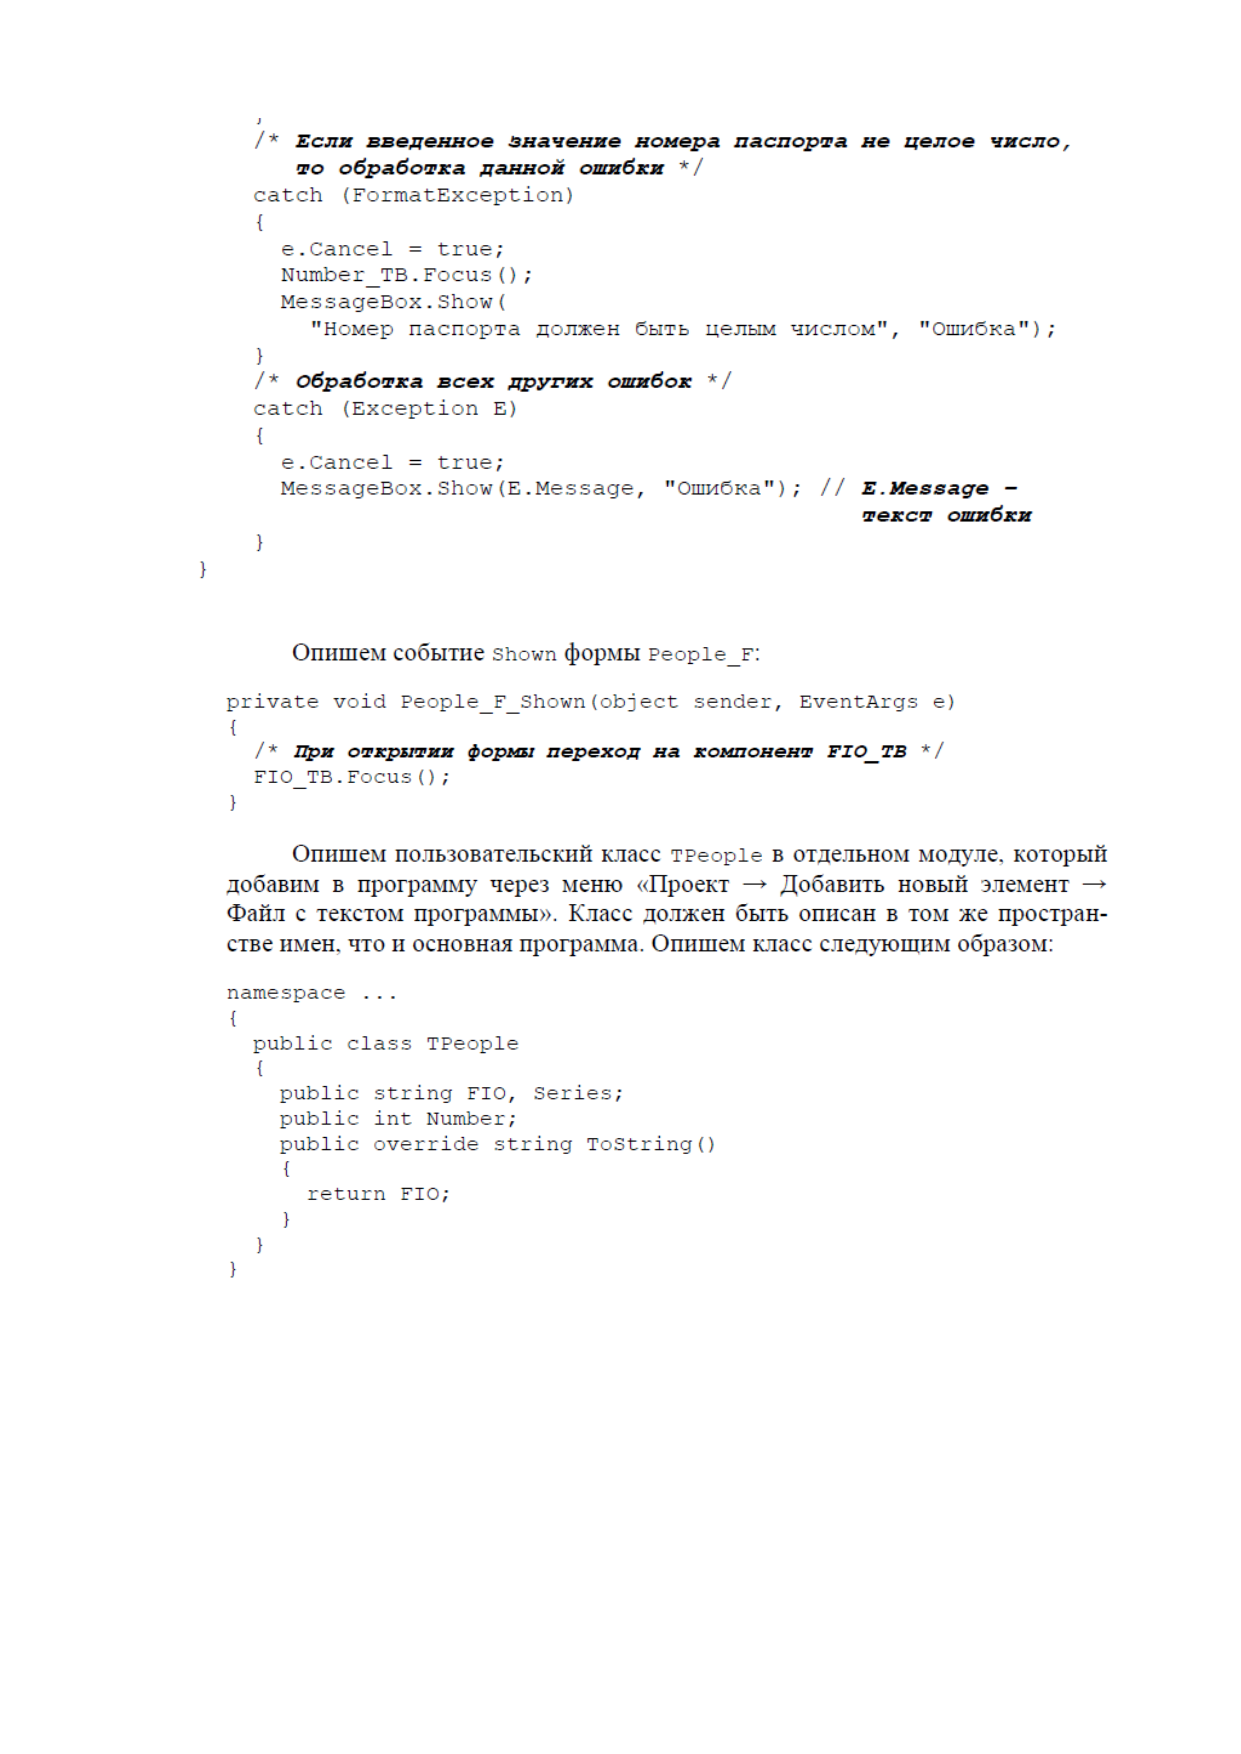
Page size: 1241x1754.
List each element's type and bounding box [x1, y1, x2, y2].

picture [177, 606, 1152, 1297]
picture [177, 118, 1152, 604]
